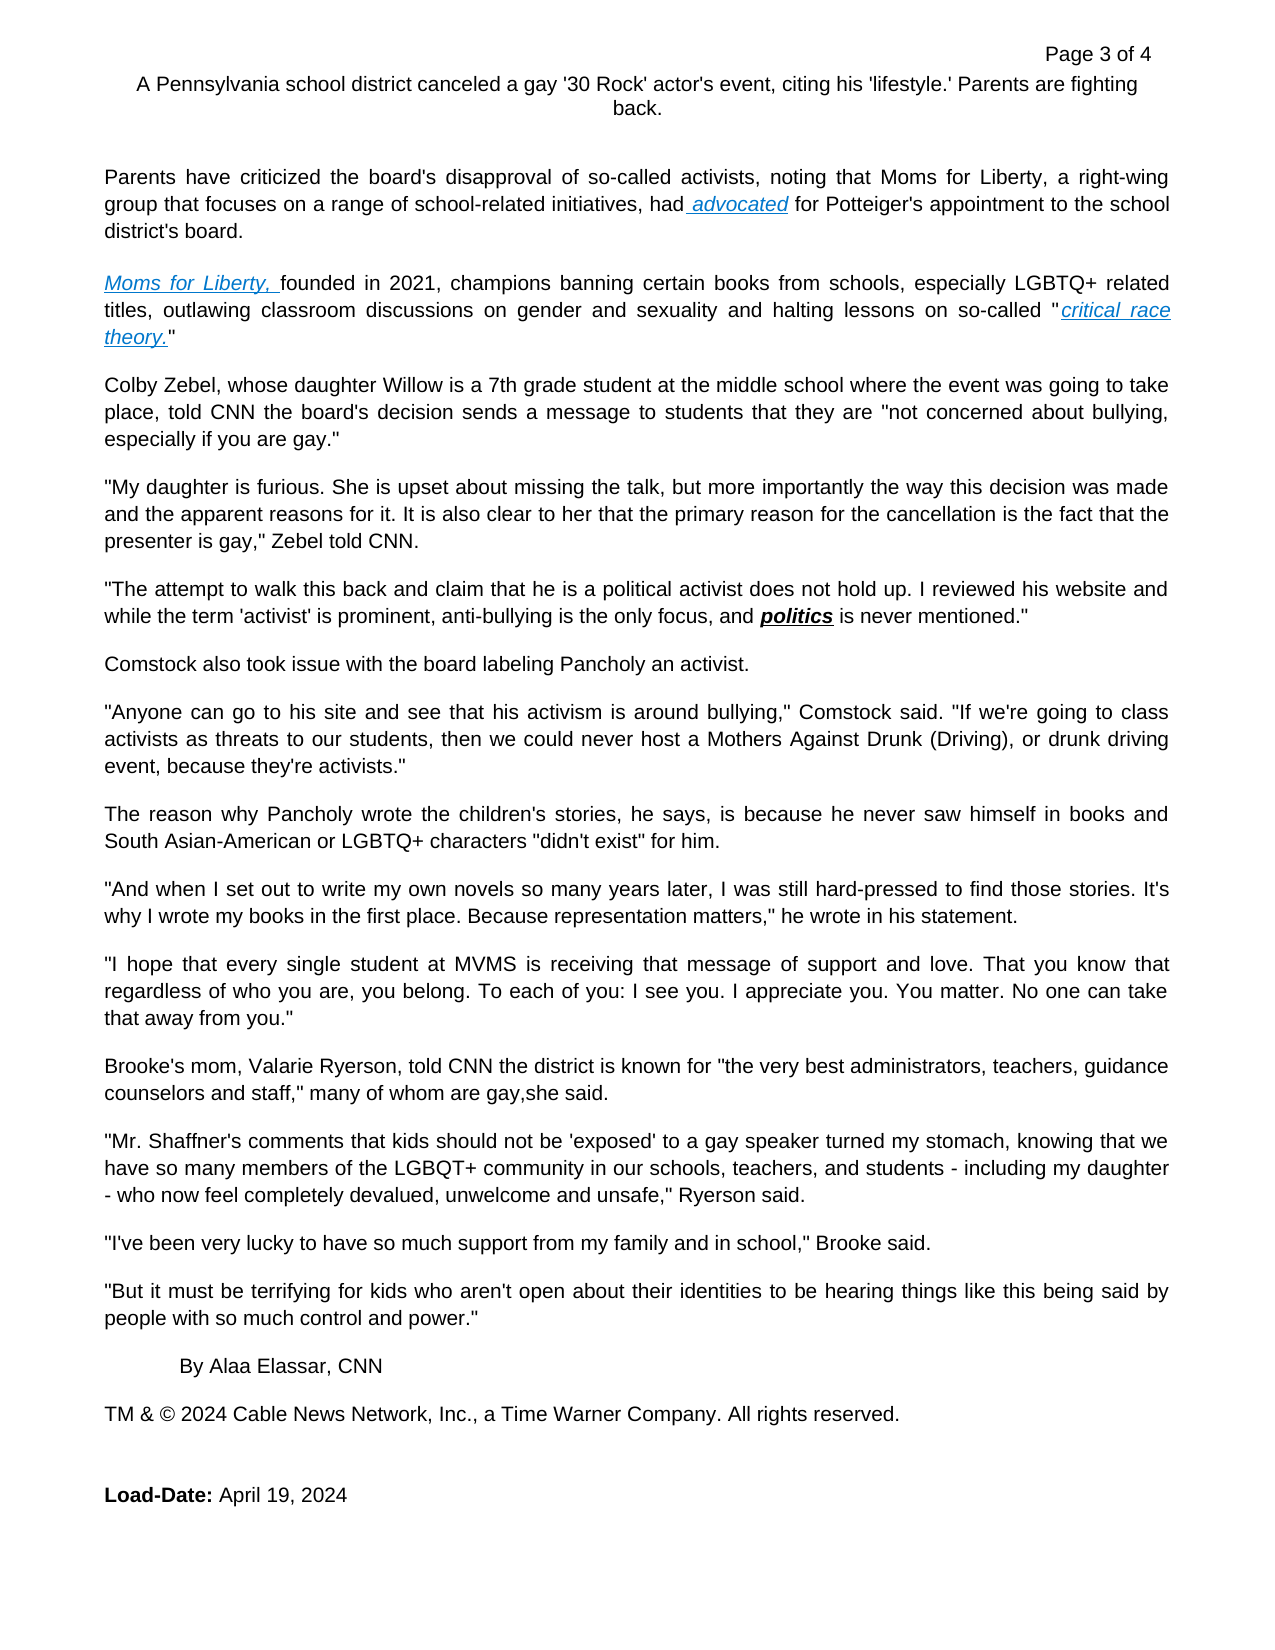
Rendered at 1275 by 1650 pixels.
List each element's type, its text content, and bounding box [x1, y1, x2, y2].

text By Alaa Elassar, CNN [104, 1351, 1171, 1378]
text Moms for Liberty, founded in 2021, champions banning certain books from schools, especially LGBTQ+ related titles, outlawing classroom discussions on gender and sexuality and halting lessons on so-called "critical race theory." [104, 268, 1171, 349]
text "I've been very lucky to have so much support from my family and in school," Brooke said. [104, 1228, 1171, 1255]
text Brooke's mom, Valarie Ryerson, told CNN the district is known for "the very best administrators, teachers, guidance counselors and staff," many of whom are gay,she said. [104, 1051, 1171, 1105]
text Comstock also took issue with the board labeling Pancholy an activist. [104, 649, 1171, 676]
text "And when I set out to write my own novels so many years later, I was still hard-pressed to find those stories. It's why I wrote my books in the first place. Because representation matters," he wrote in his statement. [104, 874, 1171, 928]
text Colby Zebel, whose daughter Willow is a 7th grade student at the middle school where the event was going to take place, told CNN the board's decision sends a message to students that they are "not concerned about bullying, especially if you are gay." [104, 370, 1171, 451]
text "But it must be terrifying for kids who aren't open about their identities to be hearing things like this being said by people with so much control and power." [104, 1276, 1171, 1330]
text "Mr. Shaffner's comments that kids should not be 'exposed' to a gay speaker turned my stomach, knowing that we have so many members of the LGBQT+ community in our schools, teachers, and students - including my daughter - who now feel completely devalued, unwelcome and unsafe," Ryerson said. [104, 1126, 1171, 1207]
text "Anyone can go to his site and see that his activism is around bullying," Comstock said. "If we're going to class activists as threats to our students, then we could never host a Mothers Against Drunk (Driving), or drunk driving event, because they're activists." [104, 697, 1171, 778]
text Load-Date: April 19, 2024 [104, 1451, 1171, 1507]
text "I hope that every single student at MVMS is receiving that message of support and love. That you know that regardless of who you are, you belong. To each of you: I see you. I appreciate you. You matter. No one can take that away from you." [104, 949, 1171, 1030]
text The reason why Pancholy wrote the children's stories, he says, is because he never saw himself in books and South Asian-American or LGBTQ+ characters "didn't exist" for him. [104, 799, 1171, 853]
text Parents have criticized the board's disapproval of so-called activists, noting that Moms for Liberty, a right-wing group that focuses on a range of school-related initiatives, had advocated for Potteiger's appointment to the school district's board. [104, 161, 1171, 243]
text "My daughter is furious. She is upset about missing the talk, but more importantly the way this decision was made and the apparent reasons for it. It is also clear to her that the primary reason for the cancellation is the fact that the presenter is gay," Zebel told CNN. [104, 472, 1171, 553]
text TM & © 2024 Cable News Network, Inc., a Time Warner Company. All rights reserved. [104, 1399, 1171, 1426]
text "The attempt to walk this back and claim that he is a political activist does not hold up. I reviewed his website and while the term 'activist' is prominent, anti-bullying is the only focus, and politics is never mentioned." [104, 574, 1171, 628]
